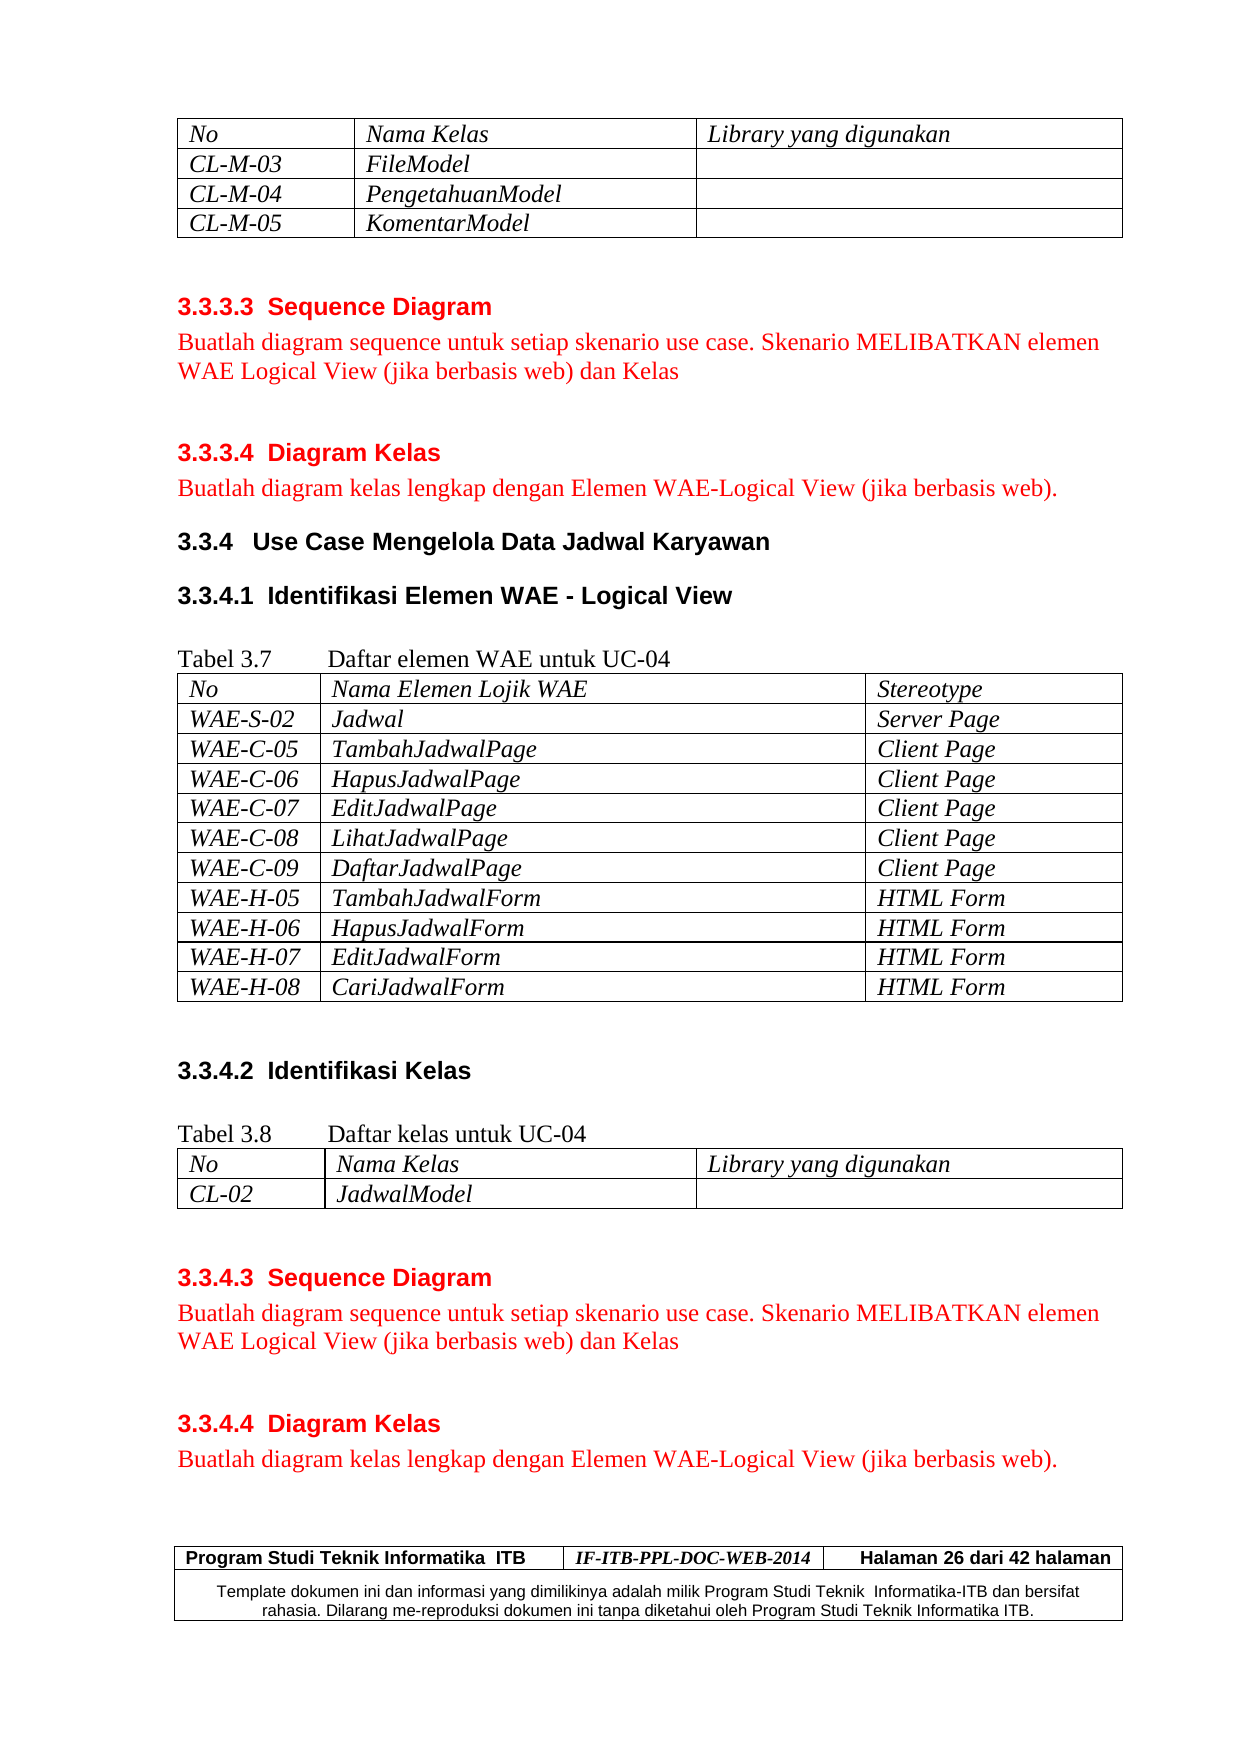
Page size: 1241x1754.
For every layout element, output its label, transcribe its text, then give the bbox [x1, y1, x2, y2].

subtitle Sequence Diagram [177, 292, 1122, 321]
table_header Nama Kelas [326, 1149, 696, 1178]
text Tabel 3.7 Daftar elemen WAE untuk UC-04 [177, 644, 1122, 673]
table_cell HTML Form [866, 972, 1122, 1001]
table_header Library yang digunakan [697, 119, 1122, 148]
table_cell HTML Form [866, 913, 1122, 941]
table_header Nama Elemen Lojik WAE [321, 674, 865, 703]
table_cell CL-02 [178, 1179, 324, 1208]
table_cell HapusJadwalForm [321, 913, 865, 941]
text Buatlah diagram sequence untuk setiap skenario use case. Skenario MELIBATKAN elemen WAE Logical View (jika berbasis web) dan Kelas [177, 327, 1122, 384]
text Buatlah diagram kelas lengkap dengan Elemen WAE-Logical View (jika berbasis web). [177, 1444, 1122, 1473]
subtitle Use Case Mengelola Data Jadwal Karyawan [177, 527, 1122, 556]
text Buatlah diagram sequence untuk setiap skenario use case. Skenario MELIBATKAN elemen WAE Logical View (jika berbasis web) dan Kelas [177, 1298, 1122, 1355]
table_cell Client Page [866, 823, 1122, 852]
table_cell EditJadwalForm [321, 943, 865, 971]
table_cell HTML Form [866, 943, 1122, 971]
table_header No [178, 119, 354, 148]
table_cell [697, 179, 1122, 207]
table_cell TambahJadwalPage [321, 734, 865, 763]
table_cell WAE-H-05 [178, 883, 320, 912]
subtitle Identifikasi Elemen WAE - Logical View [177, 581, 1122, 609]
subtitle Sequence Diagram [177, 1263, 1122, 1291]
table_cell KomentarModel [355, 209, 696, 237]
table_cell CL-M-03 [178, 149, 354, 178]
table_cell EditJadwalPage [321, 794, 865, 822]
table_cell WAE-C-08 [178, 823, 320, 852]
table_cell WAE-H-06 [178, 913, 320, 941]
table_cell Client Page [866, 794, 1122, 822]
table_cell WAE-S-02 [178, 704, 320, 733]
table_cell WAE-H-08 [178, 972, 320, 1001]
text Tabel 3.8 Daftar kelas untuk UC-04 [177, 1119, 1122, 1148]
subtitle Identifikasi Kelas [177, 1056, 1122, 1084]
table_cell WAE-C-07 [178, 794, 320, 822]
subtitle Diagram Kelas [177, 1409, 1122, 1438]
table_cell HTML Form [866, 883, 1122, 912]
table_header Nama Kelas [355, 119, 696, 148]
table_cell HapusJadwalPage [321, 764, 865, 792]
table_cell CL-M-05 [178, 209, 354, 237]
table_cell JadwalModel [326, 1179, 696, 1208]
table_header Stereotype [866, 674, 1122, 703]
table_header Library yang digunakan [697, 1149, 1122, 1178]
table_cell LihatJadwalPage [321, 823, 865, 852]
table_header No [178, 674, 320, 703]
table_cell Client Page [866, 853, 1122, 882]
table_cell Server Page [866, 704, 1122, 733]
table_cell CL-M-04 [178, 179, 354, 207]
subtitle Diagram Kelas [177, 438, 1122, 467]
table_cell Jadwal [321, 704, 865, 733]
table_cell CariJadwalForm [321, 972, 865, 1001]
table_cell WAE-C-06 [178, 764, 320, 792]
table_cell [697, 149, 1122, 178]
table_header No [178, 1149, 324, 1178]
table_cell WAE-C-09 [178, 853, 320, 882]
table_cell Client Page [866, 764, 1122, 792]
table_cell [697, 209, 1122, 237]
table_cell DaftarJadwalPage [321, 853, 865, 882]
table_cell TambahJadwalForm [321, 883, 865, 912]
table_cell WAE-H-07 [178, 943, 320, 971]
table_cell PengetahuanModel [355, 179, 696, 207]
table_cell WAE-C-05 [178, 734, 320, 763]
text Buatlah diagram kelas lengkap dengan Elemen WAE-Logical View (jika berbasis web). [177, 473, 1122, 502]
table_cell FileModel [355, 149, 696, 178]
table_cell [697, 1179, 1122, 1208]
table_cell Client Page [866, 734, 1122, 763]
